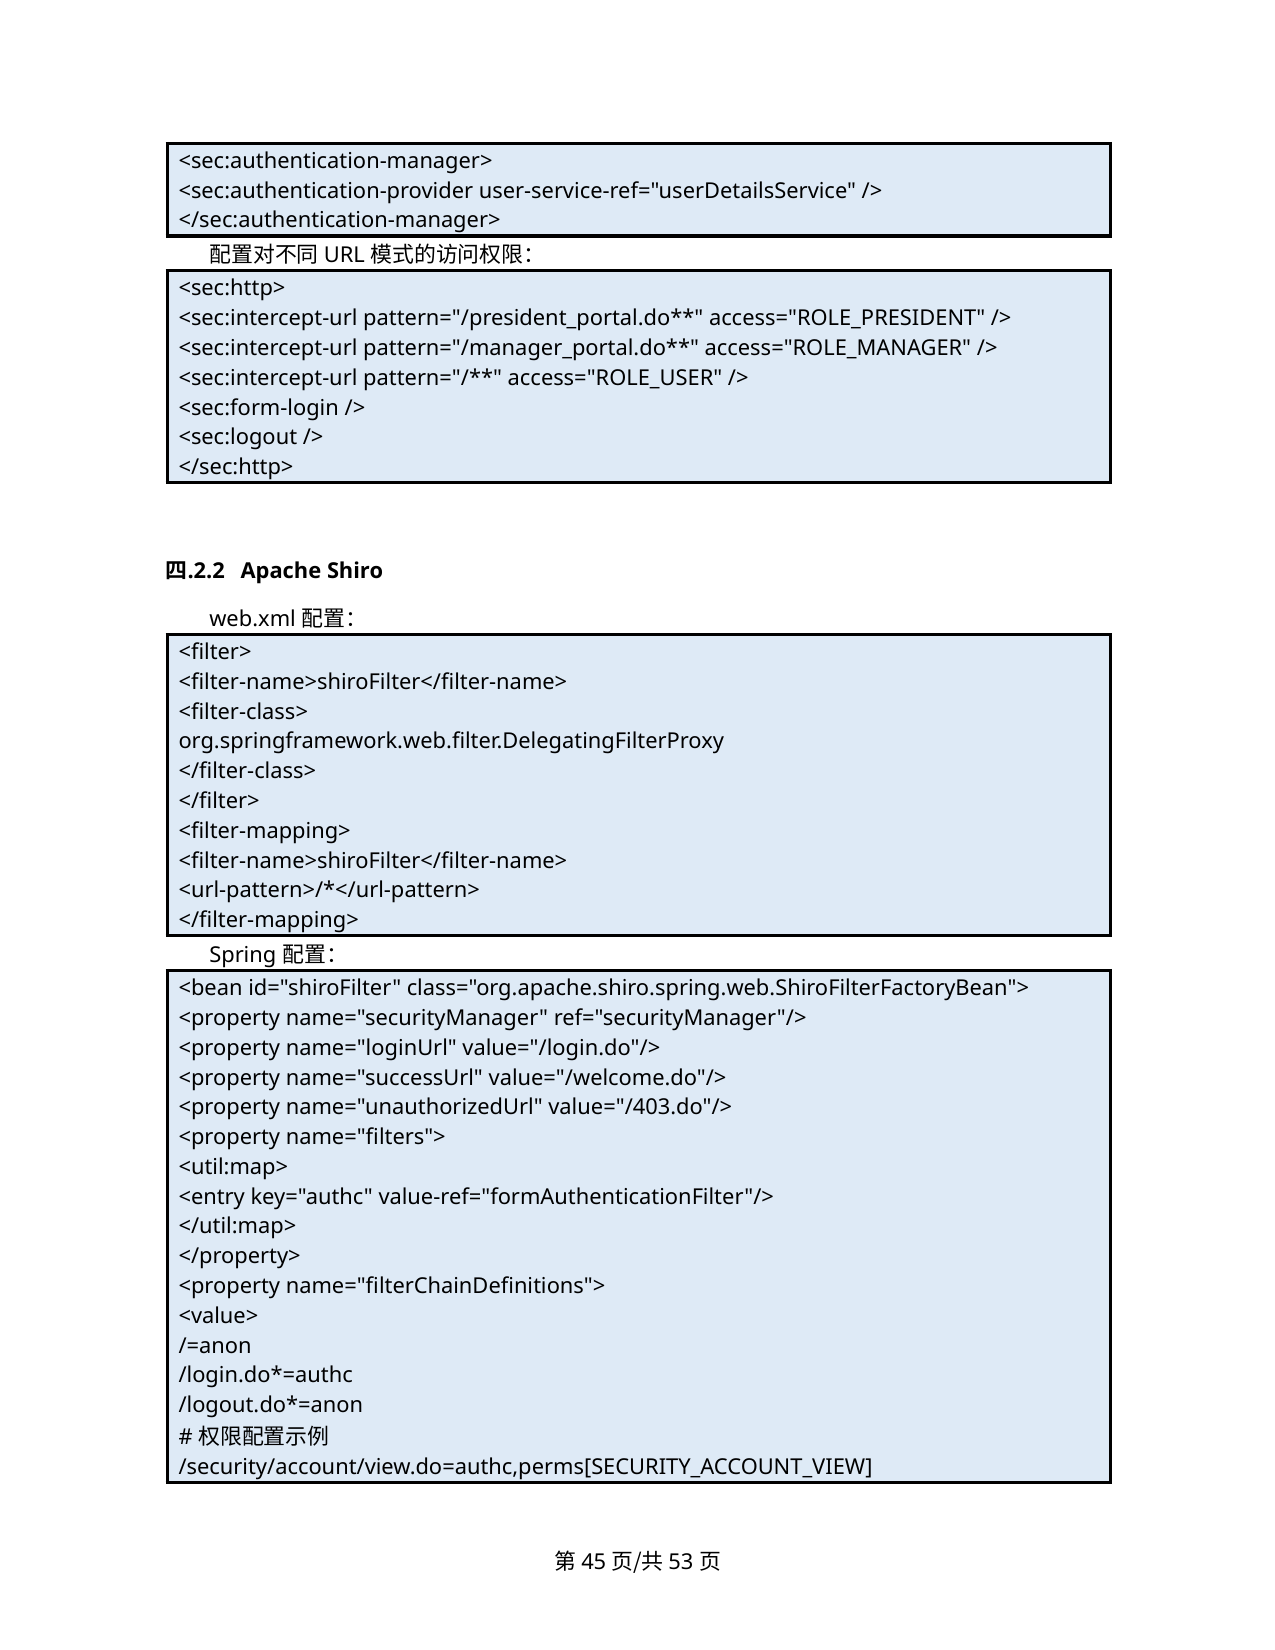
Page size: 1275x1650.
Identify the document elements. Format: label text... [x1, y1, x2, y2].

subtitle Apache Shiro [165, 539, 1109, 589]
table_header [169, 145, 1109, 234]
table_header <filter> <filter-name>shiroFilter</filter-name> <filter-class> org.springframework.web.filter.DelegatingFilterProxy </filter-class> </filter> <filter-mapping> <filter-name>shiroFilter</filter-name> <url-pattern>/*</url-pattern> </filter-mapping> [169, 636, 1109, 934]
text Spring 配置： [165, 937, 1109, 969]
table_header <sec:http> <sec:intercept-url pattern="/president_portal.do**" access="ROLE_PRESIDENT" /> <sec:intercept-url pattern="/manager_portal.do**" access="ROLE_MANAGER" /> <sec:intercept-url pattern="/**" access="ROLE_USER" /> <sec:form-login /> <sec:logout /> </sec:http> [169, 272, 1109, 481]
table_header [169, 972, 1109, 1481]
text web.xml 配置： [165, 601, 1109, 633]
text 配置对不同 URL 模式的访问权限： [165, 237, 1109, 269]
